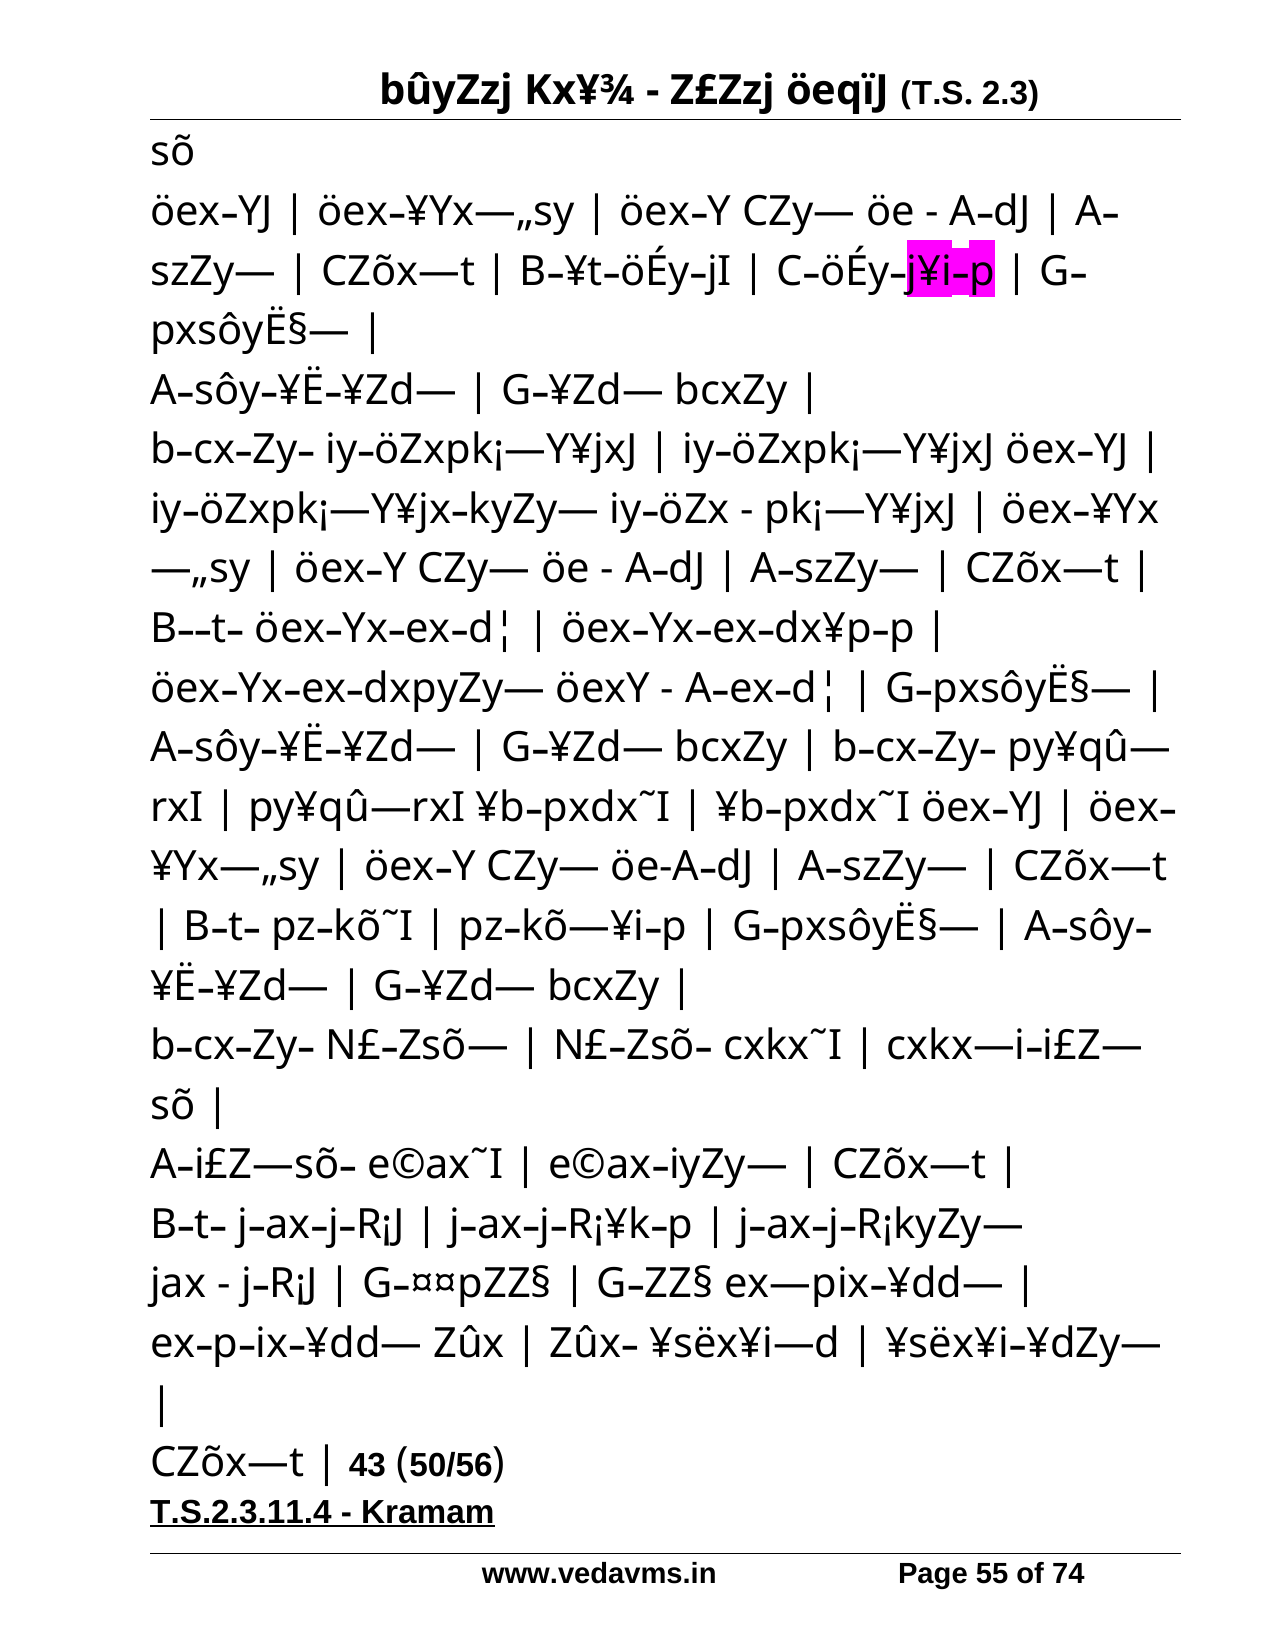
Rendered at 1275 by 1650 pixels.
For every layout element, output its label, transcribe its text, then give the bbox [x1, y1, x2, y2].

text B––t– öex–Yx–ex–d¦ | öex–Yx–ex–dx¥p–p | [150, 598, 1181, 655]
text jax - j–R¡J | G–¤¤pZZ§ | G–ZZ§ ex—pix–¥dd— | [150, 1253, 1181, 1310]
text b–cx–Zy– N£–Zsõ— | N£–Zsõ– cxkx˜I | cxkx—i–i£Z—sõ | [150, 1015, 1181, 1131]
text ¥h–r–RI | ¥h–r–RI K—¥kxZy | K–¥kx–ZzöÉ—sõ | CöÉ—sõ [150, 121, 1181, 178]
text CZõx—t | 43 (50/56) [150, 1432, 1181, 1489]
text öex–YJ | öex–¥Yx—„sy | öex–Y CZy— öe - A–dJ | A–szZy— | CZõx—t | B–¥t–öÉy–jI | C–öÉy–j¥i–p | G–pxsôyË§— | [150, 181, 1181, 357]
text öex–Yx–ex–dxpyZy— öexY - A–ex–d¦ | G–pxsôyË§— | [150, 657, 1181, 714]
text A–sôy–¥Ë–¥Zd— | G–¥Zd— bcxZy | b–cx–Zy– py¥qû—rxI | py¥qû—rxI ¥b–pxdx˜I | ¥b–pxdx˜I öex–YJ | öex–¥Yx—„sy | öex–Y CZy— öe-A–dJ | A–szZy— | CZõx—t | B–t– pz–kõ˜I | pz–kõ—¥i–p | G–pxsôyË§— | A–sôy–¥Ë–¥Zd— | G–¥Zd— bcxZy | [150, 717, 1181, 1012]
text T.S.2.3.11.4 - Kramam [150, 1492, 1150, 1530]
text A–i£Z—sõ– e©ax˜I | e©ax–iyZy— | CZõx—t | [150, 1134, 1181, 1191]
text iy–öZxpk¡—Y¥jx–kyZy— iy–öZx - pk¡—Y¥jxJ | öex–¥Yx—„sy | öex–Y CZy— öe - A–dJ | A–szZy— | CZõx—t | [150, 479, 1181, 595]
text A–sôy–¥Ë–¥Zd— | G–¥Zd— bcxZy | [150, 359, 1181, 416]
text B–t– j–ax–j–R¡J | j–ax–j–R¡¥k–p | j–ax–j–R¡kyZy— [150, 1194, 1181, 1251]
text ex–p–ix–¥dd— Zûx | Zûx– ¥sëx¥i—d | ¥sëx¥i–¥dZy— | [150, 1313, 1181, 1429]
text b–cx–Zy– iy–öZxpk¡—Y¥jxJ | iy–öZxpk¡—Y¥jxJ öex–YJ | [150, 419, 1181, 476]
